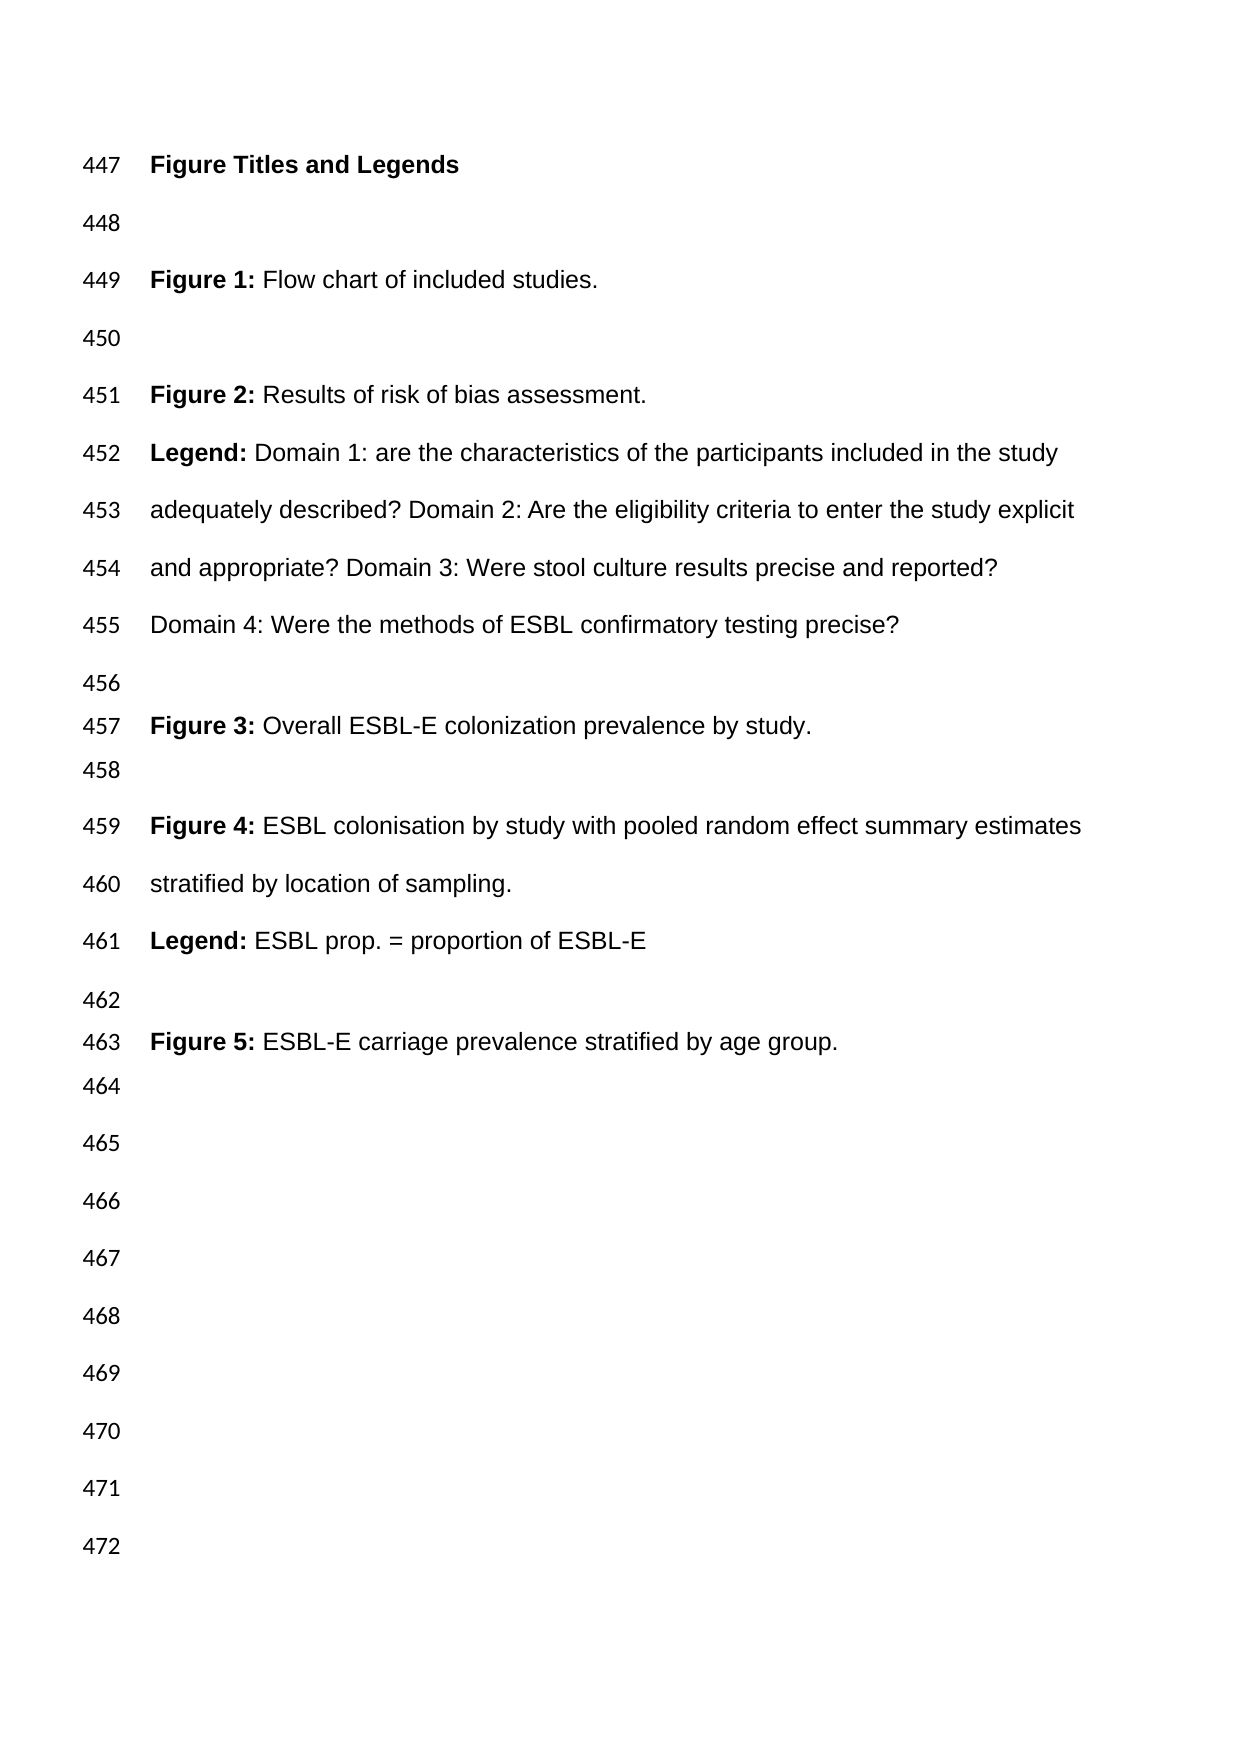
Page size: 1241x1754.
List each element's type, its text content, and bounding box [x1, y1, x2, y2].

text Legend: ESBL prop. = proportion of ESBL-E [150, 926, 1090, 955]
text Figure Titles and Legends [150, 150, 1090, 179]
text Figure 4: ESBL colonisation by study with pooled random effect summary estimates stratified by location of sampling. [150, 811, 1090, 898]
text Legend: Domain 1: are the characteristics of the participants included in the study adequately described? Domain 2: Are the eligibility criteria to enter the study explicit and appropriate? Domain 3: Were stool culture results precise and reported? Domain 4: Were the methods of ESBL confirmatory testing precise? [150, 437, 1090, 639]
text Figure 3: Overall ESBL-E colonization prevalence by study. [150, 711, 1090, 739]
text Figure 2: Results of risk of bias assessment. [150, 380, 1090, 409]
text Figure 5: ESBL-E carriage prevalence stratified by age group. [150, 1027, 1090, 1056]
text Figure 1: Flow chart of included studies. [150, 265, 1090, 294]
